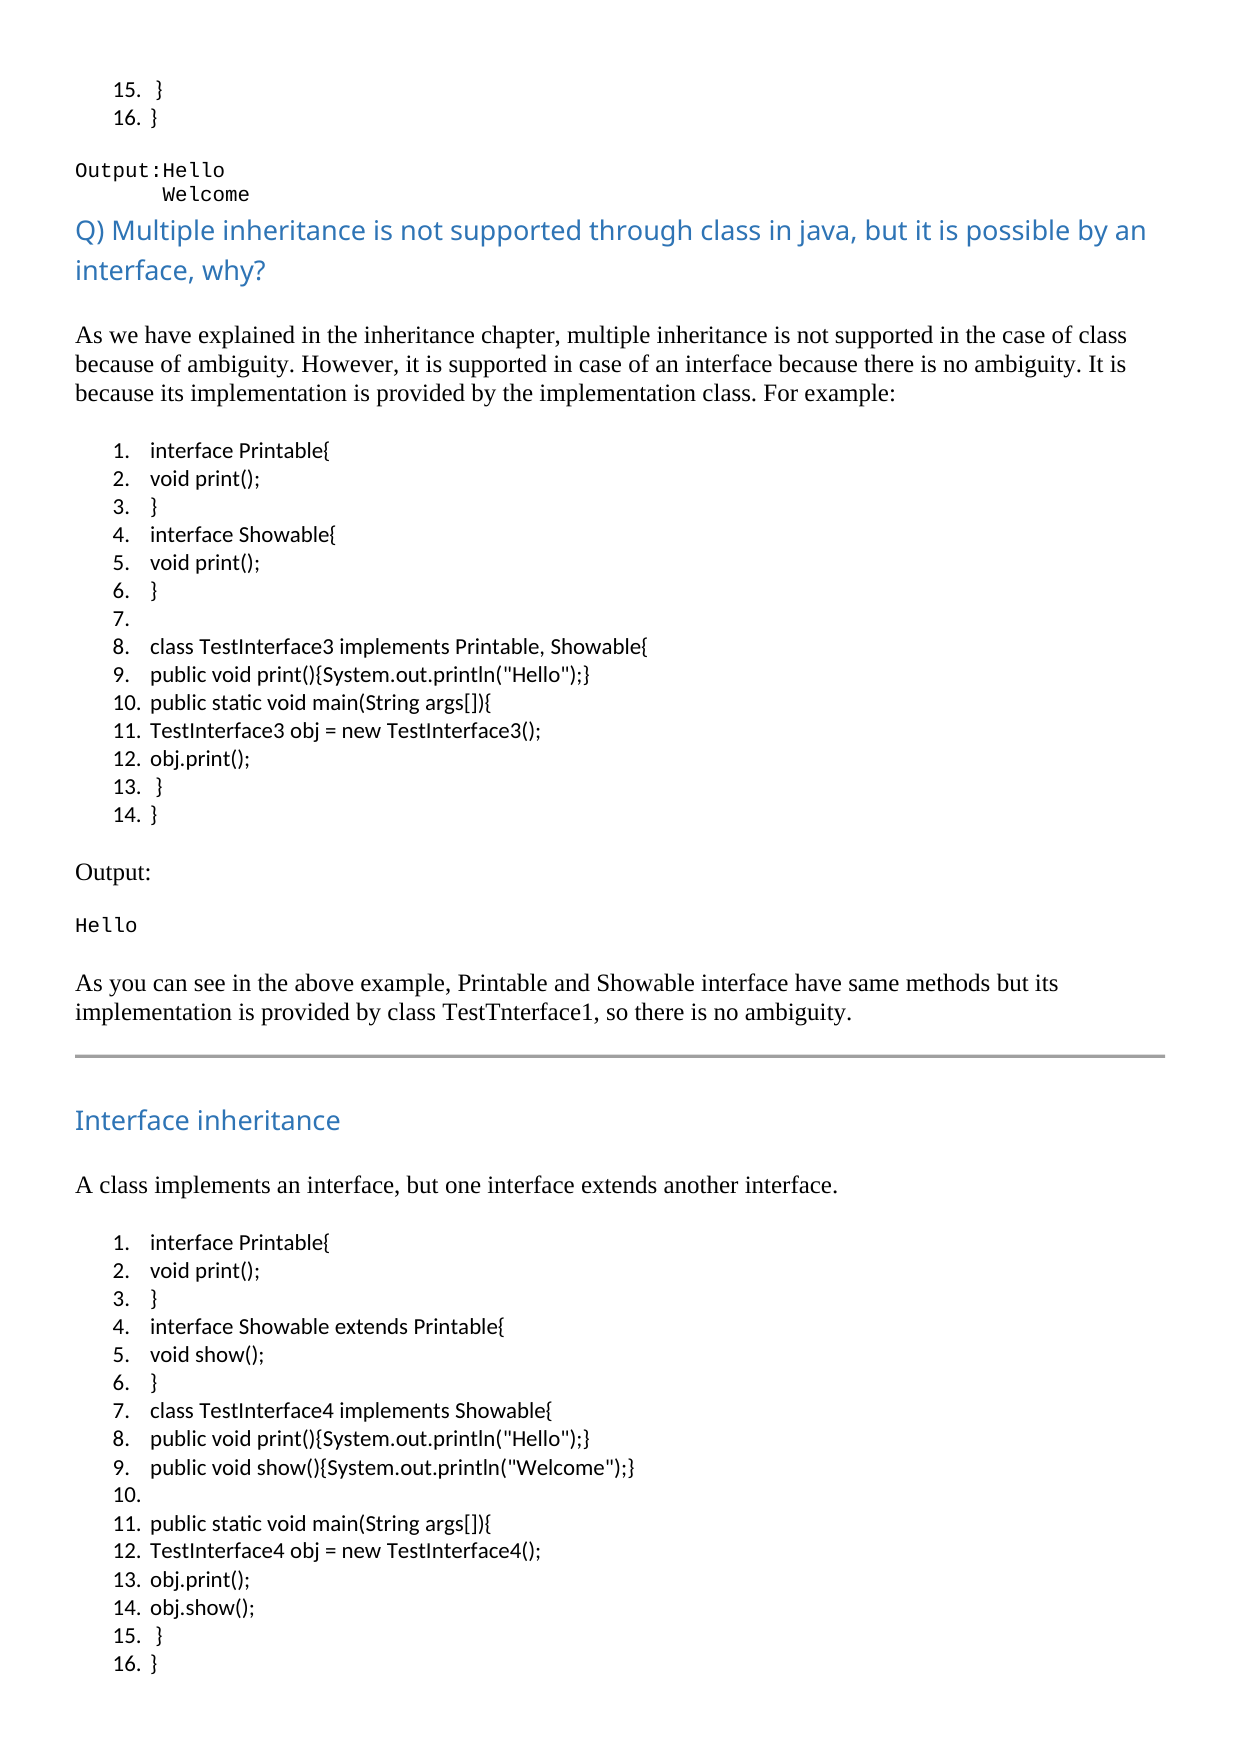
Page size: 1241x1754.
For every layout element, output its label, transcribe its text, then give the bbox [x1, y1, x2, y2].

list obj.print(); [112, 744, 1165, 772]
list } [112, 1649, 1165, 1677]
list interface Printable{ [112, 1228, 1165, 1256]
list } [112, 772, 1165, 800]
list } [112, 1621, 1165, 1649]
text Output:Hello [75, 160, 1165, 184]
text As we have explained in the inheritance chapter, multiple inheritance is not supported in the case of class because of ambiguity. However, it is supported in case of an interface because there is no ambiguity. It is because its implementation is provided by the implementation class. For example: [75, 320, 1165, 407]
list } [112, 103, 1165, 131]
subtitle Q) Multiple inheritance is not supported through class in java, but it is possible by an interface, why? [75, 212, 1165, 288]
list interface Showable extends Printable{ [112, 1312, 1165, 1341]
list } [112, 1368, 1165, 1397]
text Welcome [75, 184, 1165, 207]
list public static void main(String args[]){ [112, 1509, 1165, 1537]
list TestInterface4 obj = new TestInterface4(); [112, 1537, 1165, 1565]
list void print(); [112, 464, 1165, 492]
list interface Printable{ [112, 436, 1165, 464]
list } [112, 75, 1165, 103]
list } [112, 800, 1165, 828]
text Hello [75, 915, 1165, 939]
list } [112, 1284, 1165, 1312]
list } [112, 576, 1165, 604]
list void show(); [112, 1341, 1165, 1368]
list } [112, 492, 1165, 520]
text A class implements an interface, but one interface extends another interface. [75, 1171, 1165, 1199]
list obj.show(); [112, 1593, 1165, 1621]
list interface Showable{ [112, 520, 1165, 548]
list public void show(){System.out.println("Welcome");} [112, 1453, 1165, 1481]
list public void print(){System.out.println("Hello");} [112, 660, 1165, 688]
text Output: [75, 857, 1165, 886]
list public static void main(String args[]){ [112, 688, 1165, 716]
list TestInterface3 obj = new TestInterface3(); [112, 716, 1165, 744]
list void print(); [112, 548, 1165, 576]
list obj.print(); [112, 1565, 1165, 1593]
text As you can see in the above example, Printable and Showable interface have same methods but its implementation is provided by class TestTnterface1, so there is no ambiguity. [75, 968, 1165, 1026]
subtitle Interface inheritance [75, 1102, 1165, 1138]
list class TestInterface4 implements Showable{ [112, 1397, 1165, 1424]
list void print(); [112, 1256, 1165, 1284]
list public void print(){System.out.println("Hello");} [112, 1424, 1165, 1453]
list class TestInterface3 implements Printable, Showable{ [112, 632, 1165, 660]
